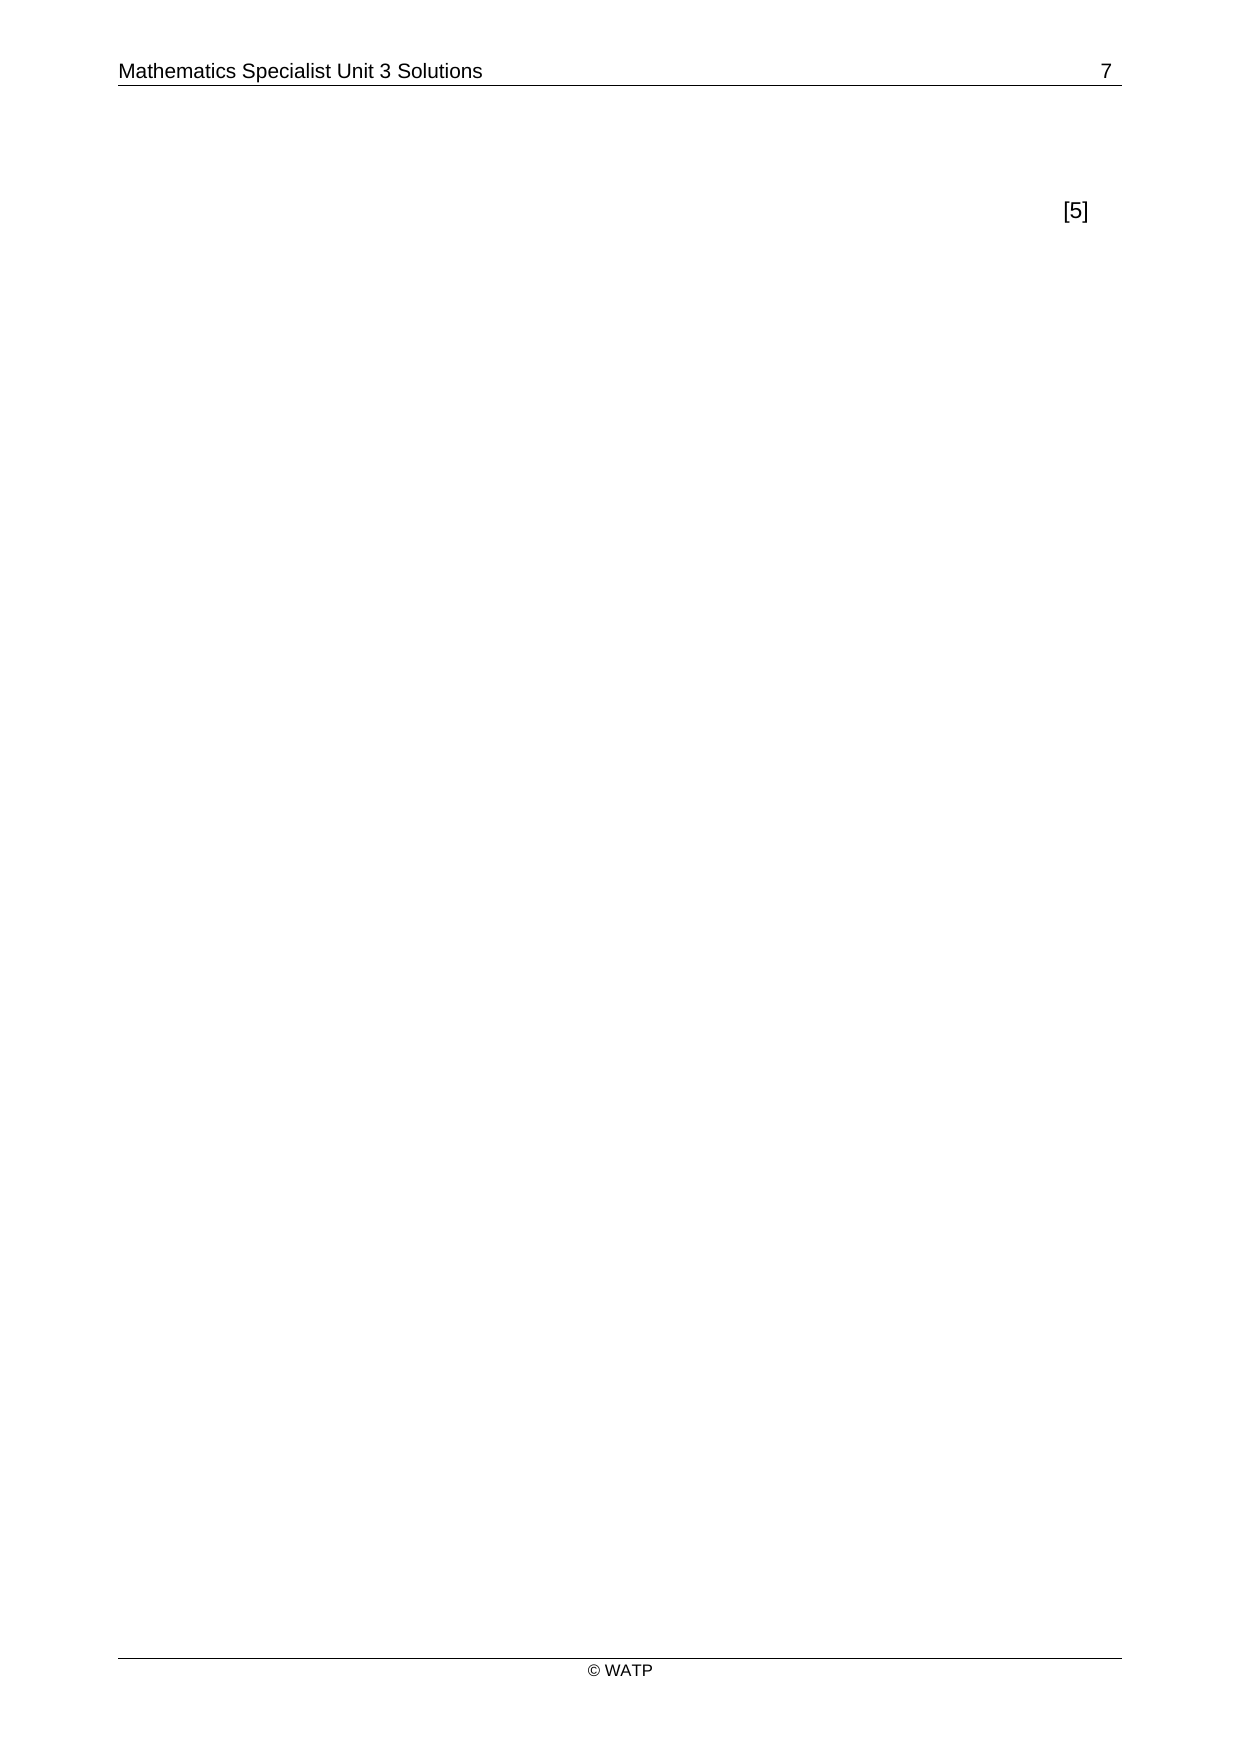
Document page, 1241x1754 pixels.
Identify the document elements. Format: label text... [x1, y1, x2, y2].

text [5] [118, 197, 1122, 223]
